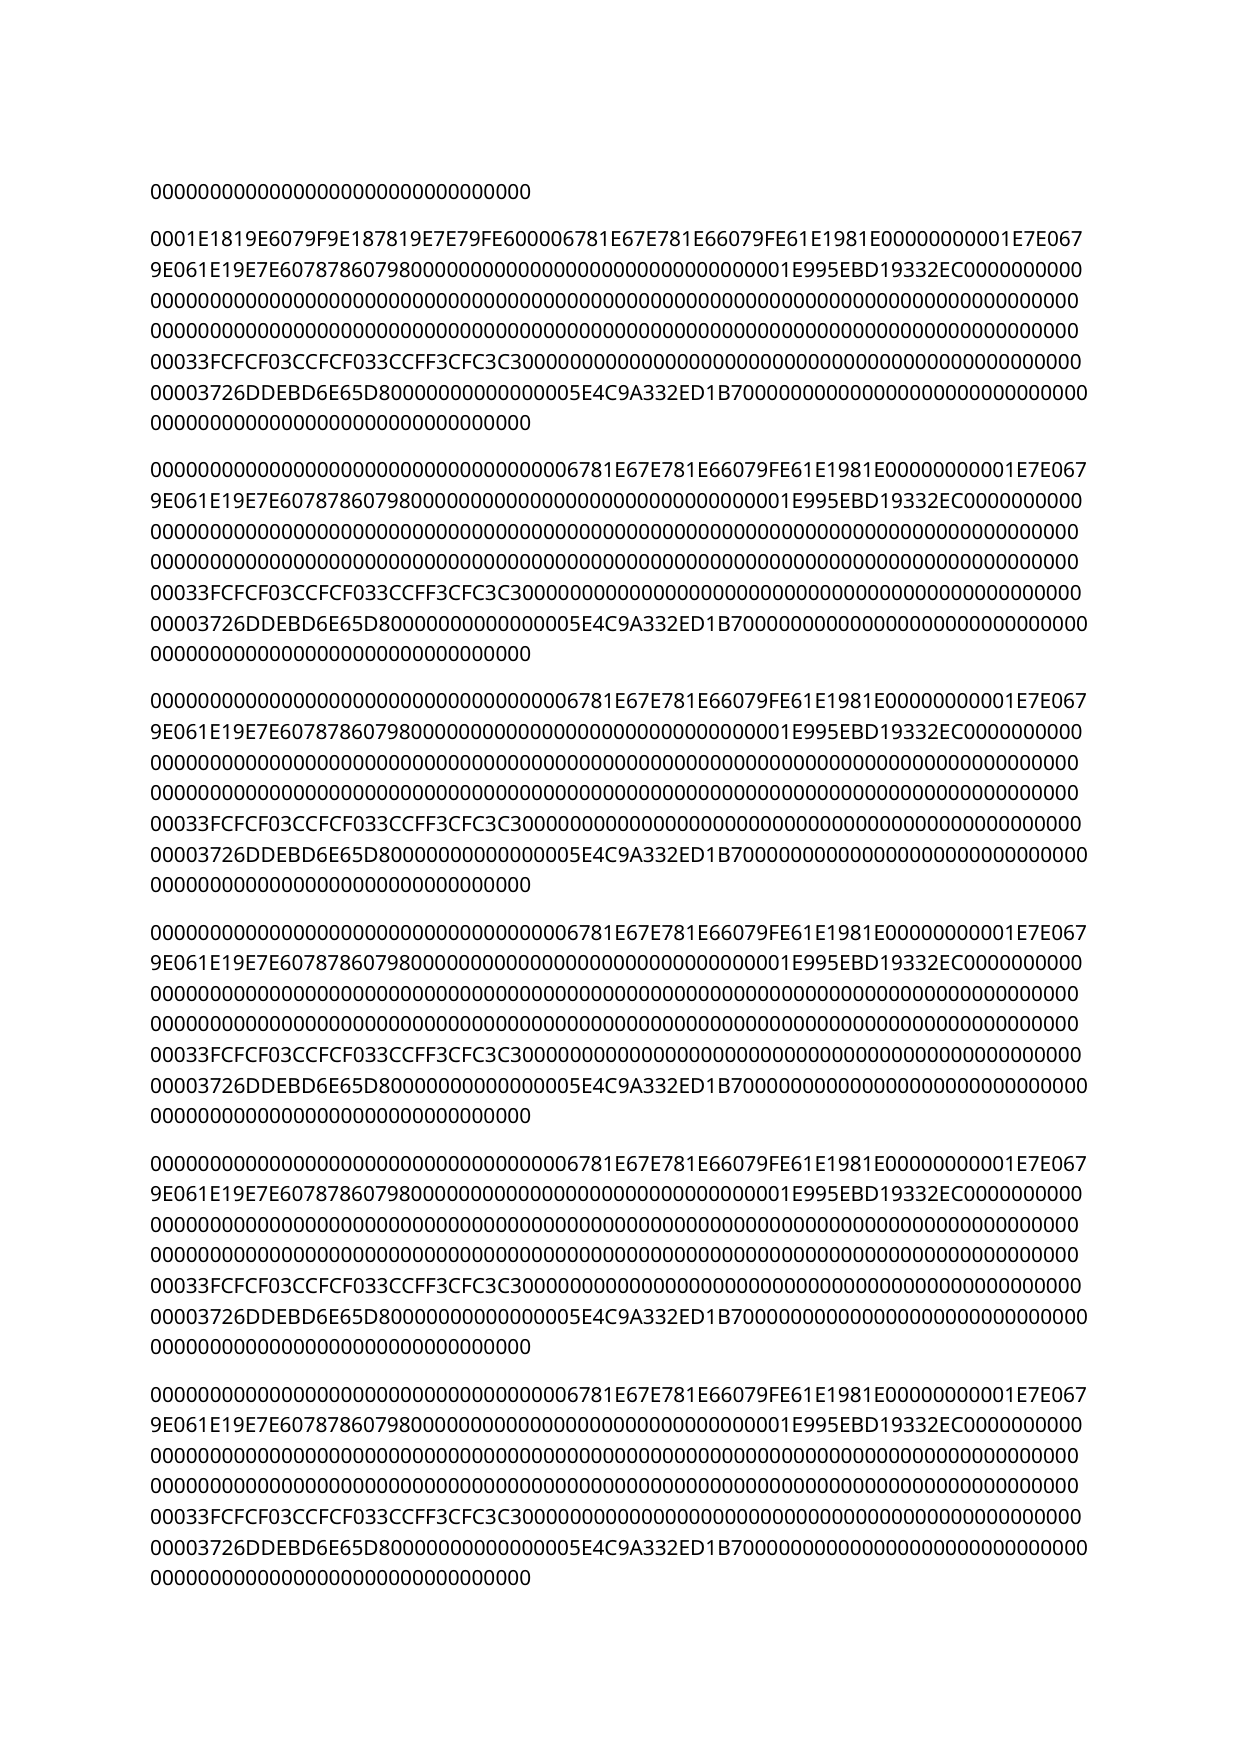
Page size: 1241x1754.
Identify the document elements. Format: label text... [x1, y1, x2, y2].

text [150, 1380, 1090, 1592]
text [150, 177, 1090, 206]
